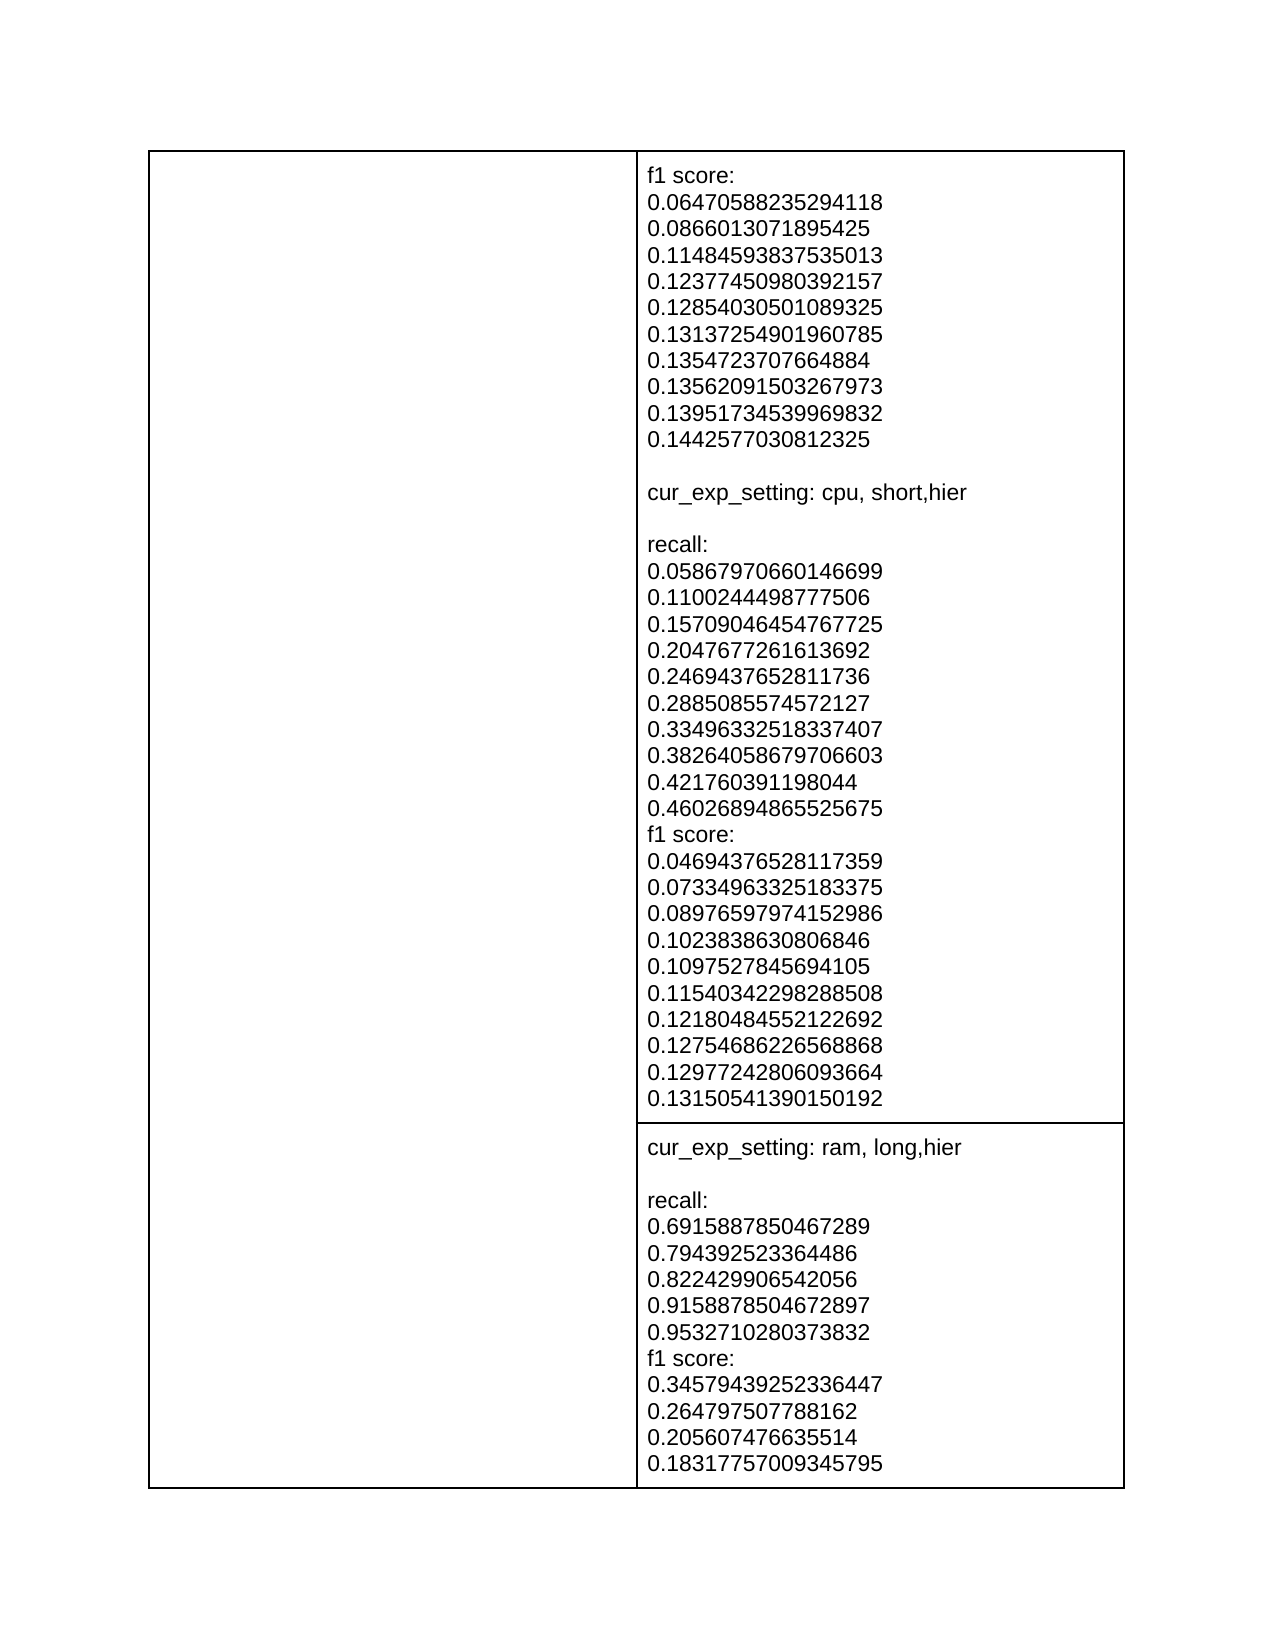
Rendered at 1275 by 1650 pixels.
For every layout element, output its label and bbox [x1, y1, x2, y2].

table_cell [638, 1124, 1123, 1487]
table_cell [638, 152, 1123, 1122]
table_cell [150, 152, 636, 1487]
